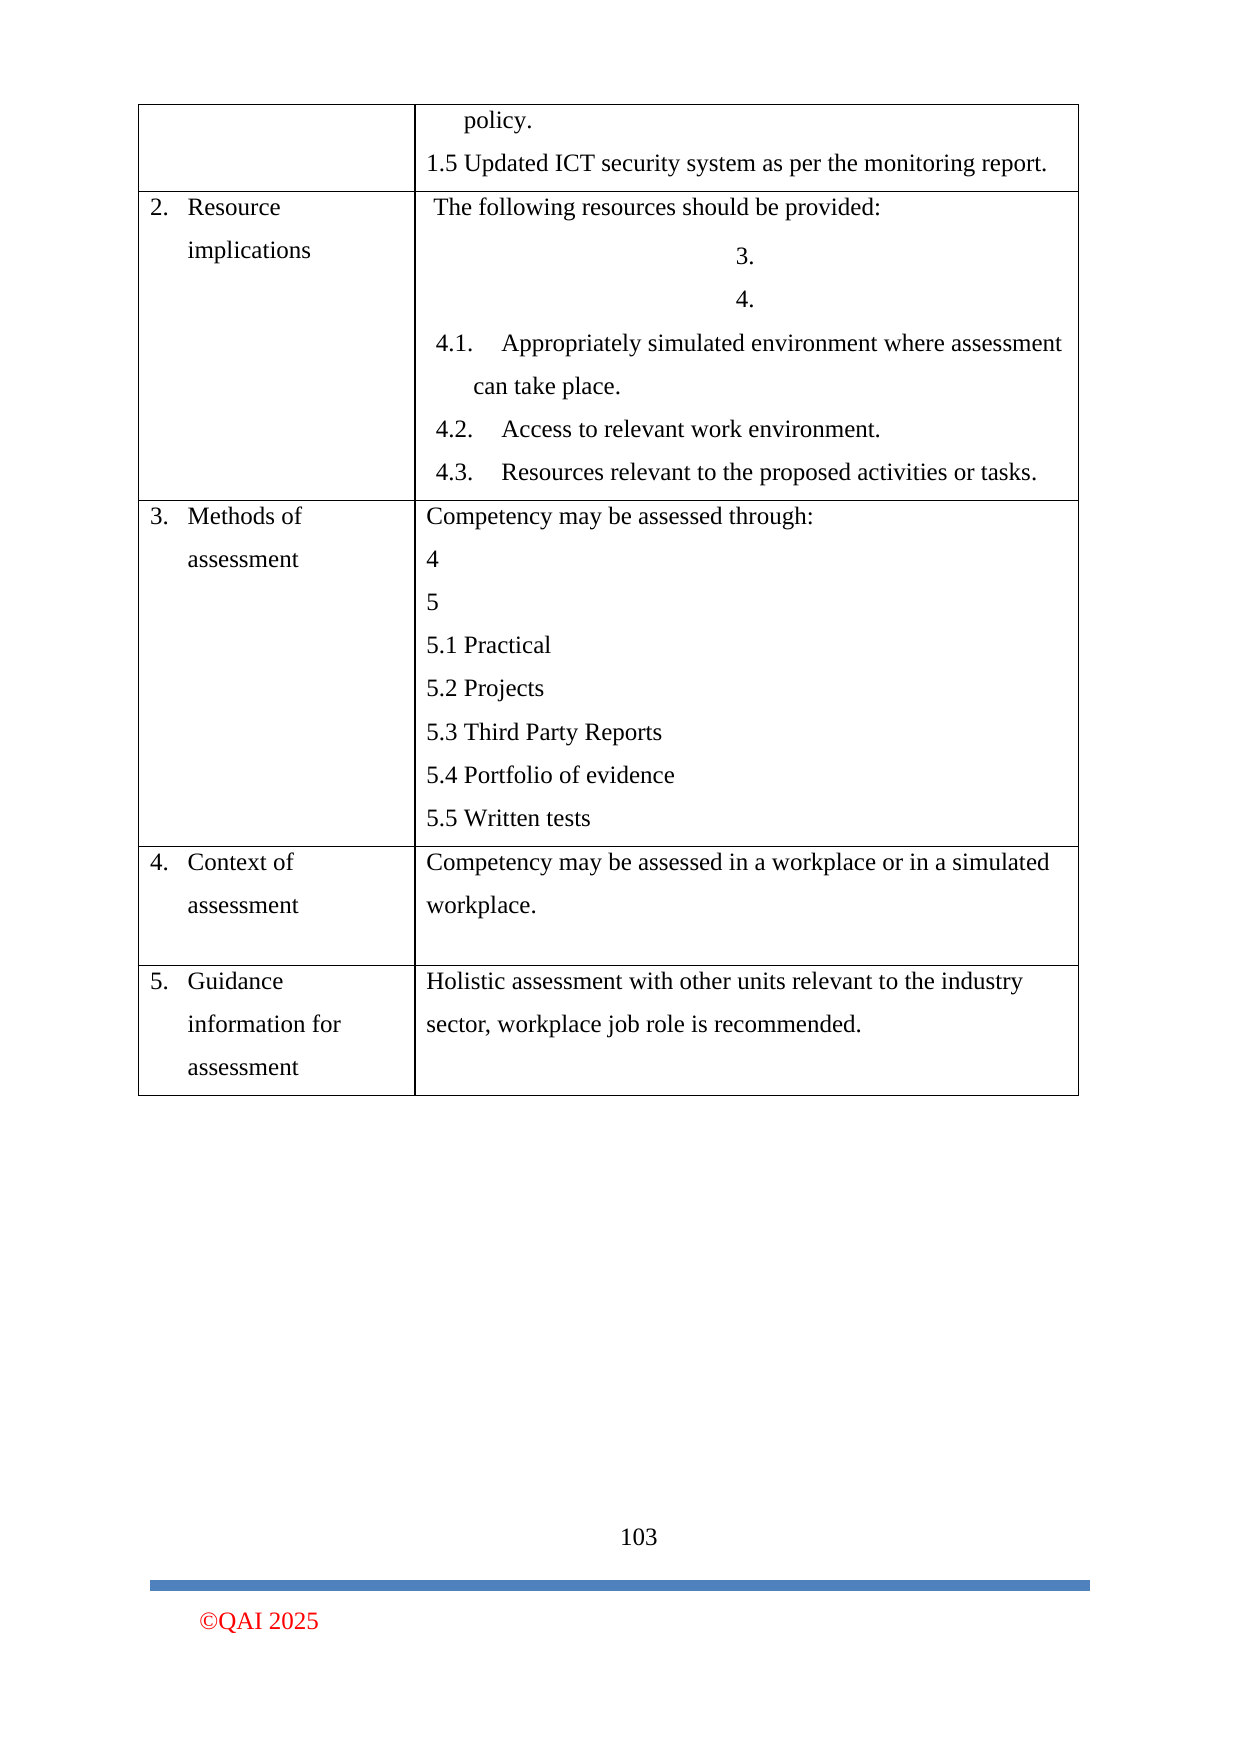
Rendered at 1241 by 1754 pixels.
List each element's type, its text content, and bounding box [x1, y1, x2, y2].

table_cell Context of assessment [139, 847, 414, 965]
table_cell Guidance information for assessment [139, 966, 414, 1095]
table_cell Holistic assessment with other units relevant to the industry sector, workplace job role is recommended. [416, 966, 1078, 1095]
table_cell The following resources should be provided: Appropriately simulated environment where assessment can take place. Access to relevant work environment. Resources relevant to the proposed activities or tasks. [416, 192, 1078, 500]
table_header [416, 105, 1078, 191]
table_cell Competency may be assessed in a workplace or in a simulated workplace. [416, 847, 1078, 965]
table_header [139, 105, 414, 191]
table_cell Methods of assessment [139, 501, 414, 846]
table_cell Competency may be assessed through: Practical Projects Third Party Reports Portfolio of evidence Written tests [416, 501, 1078, 846]
table_cell Resource implications [139, 192, 414, 500]
